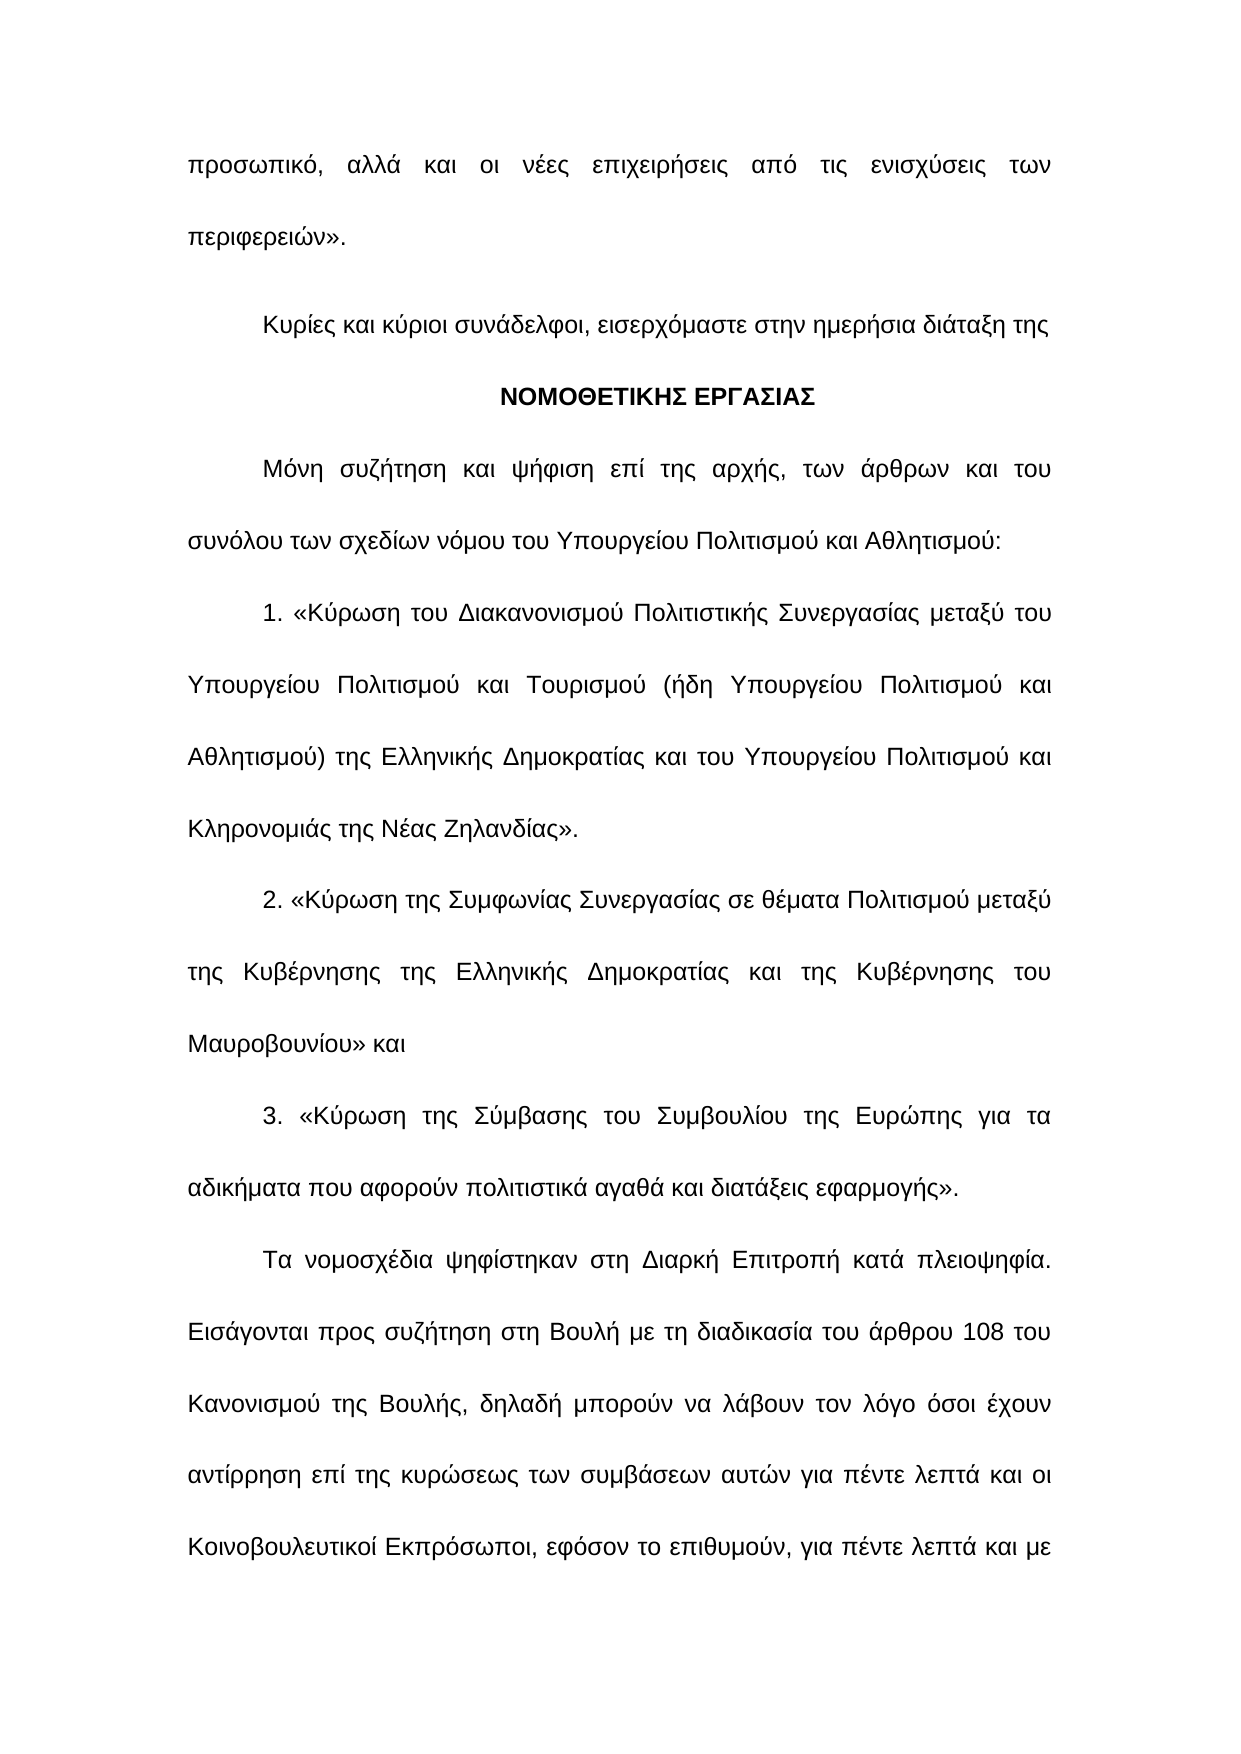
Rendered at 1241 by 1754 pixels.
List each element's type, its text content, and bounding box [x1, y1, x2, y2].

text ΝΟΜΟΘΕΤΙΚΗΣ ΕΡΓΑΣΙΑΣ [187, 382, 1053, 411]
text 2. «Κύρωση της Συμφωνίας Συνεργασίας σε θέματα Πολιτισμού μεταξύ της Κυβέρνησης της Ελληνικής Δημοκρατίας και της Κυβέρνησης του Μαυροβουνίου» και [187, 885, 1053, 1058]
text Κυρίες και κύριοι συνάδελφοι, εισερχόμαστε στην ημερήσια διάταξη της [187, 310, 1053, 339]
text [187, 1245, 1053, 1561]
text 1. «Κύρωση του Διακανονισμού Πολιτιστικής Συνεργασίας μεταξύ του Υπουργείου Πολιτισμού και Τουρισμού (ήδη Υπουργείου Πολιτισμού και Αθλητισμού) της Ελληνικής Δημοκρατίας και του Υπουργείου Πολιτισμού και Κληρονομιάς της Νέας Ζηλανδίας». [187, 598, 1053, 842]
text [187, 150, 1053, 251]
text Μόνη συζήτηση και ψήφιση επί της αρχής, των άρθρων και του συνόλου των σχεδίων νόμου του Υπουργείου Πολιτισμού και Αθλητισμού: [187, 454, 1053, 555]
text 3. «Κύρωση της Σύμβασης του Συμβουλίου της Ευρώπης για τα αδικήματα που αφορούν πολιτιστικά αγαθά και διατάξεις εφαρμογής». [187, 1101, 1053, 1202]
